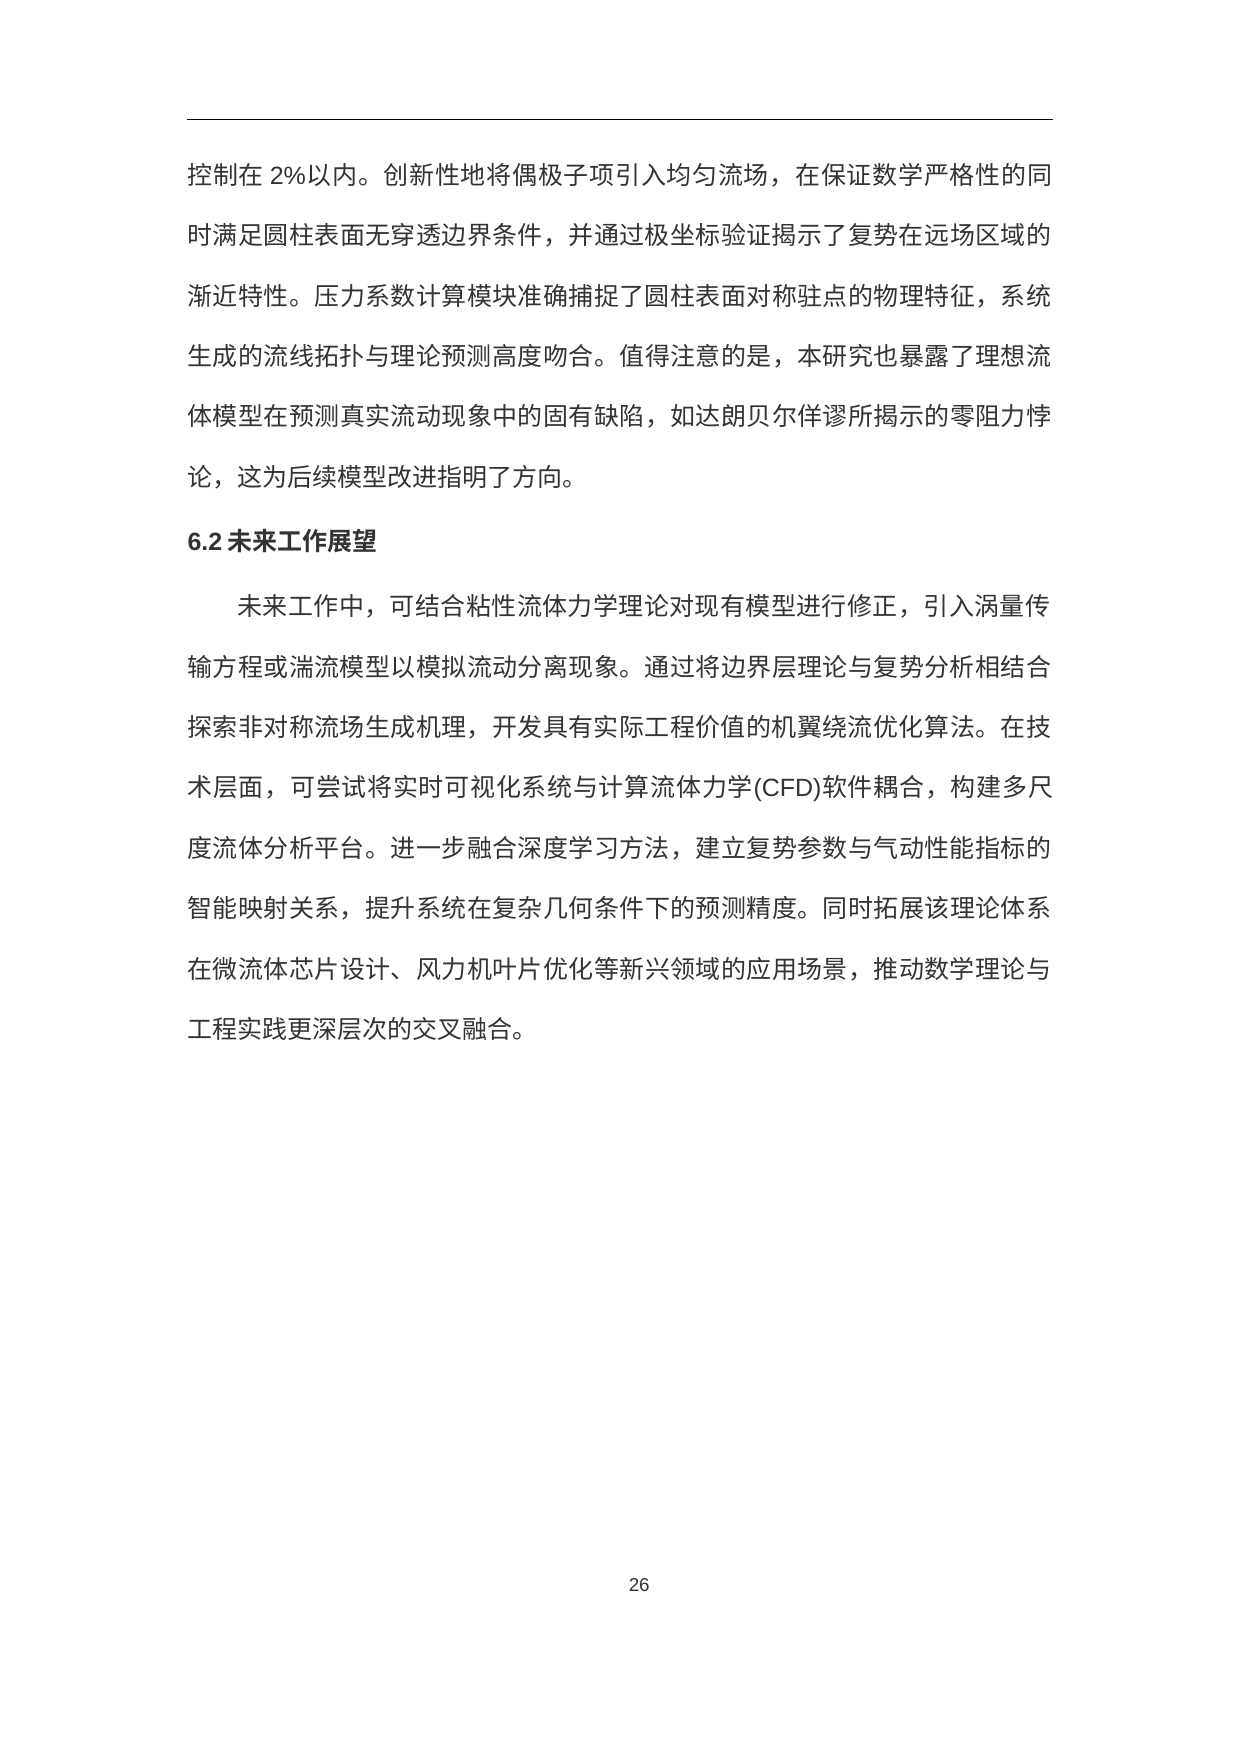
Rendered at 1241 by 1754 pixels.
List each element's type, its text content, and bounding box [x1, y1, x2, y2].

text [187, 153, 1053, 496]
subtitle 6.2未来工作展望 [187, 520, 1053, 560]
text 未来工作中，可结合粘性流体力学理论对现有模型进行修正，引入涡量传输方程或湍流模型以模拟流动分离现象。通过将边界层理论与复势分析相结合，探索非对称流场生成机理，开发具有实际工程价值的机翼绕流优化算法。在技术层面，可尝试将实时可视化系统与计算流体力学(CFD)软件耦合，构建多尺度流体分析平台。进一步融合深度学习方法，建立复势参数与气动性能指标的智能映射关系，提升系统在复杂几何条件下的预测精度。同时拓展该理论体系在微流体芯片设计、风力机叶片优化等新兴领域的应用场景，推动数学理论与工程实践更深层次的交叉融合。 [187, 584, 1053, 1048]
